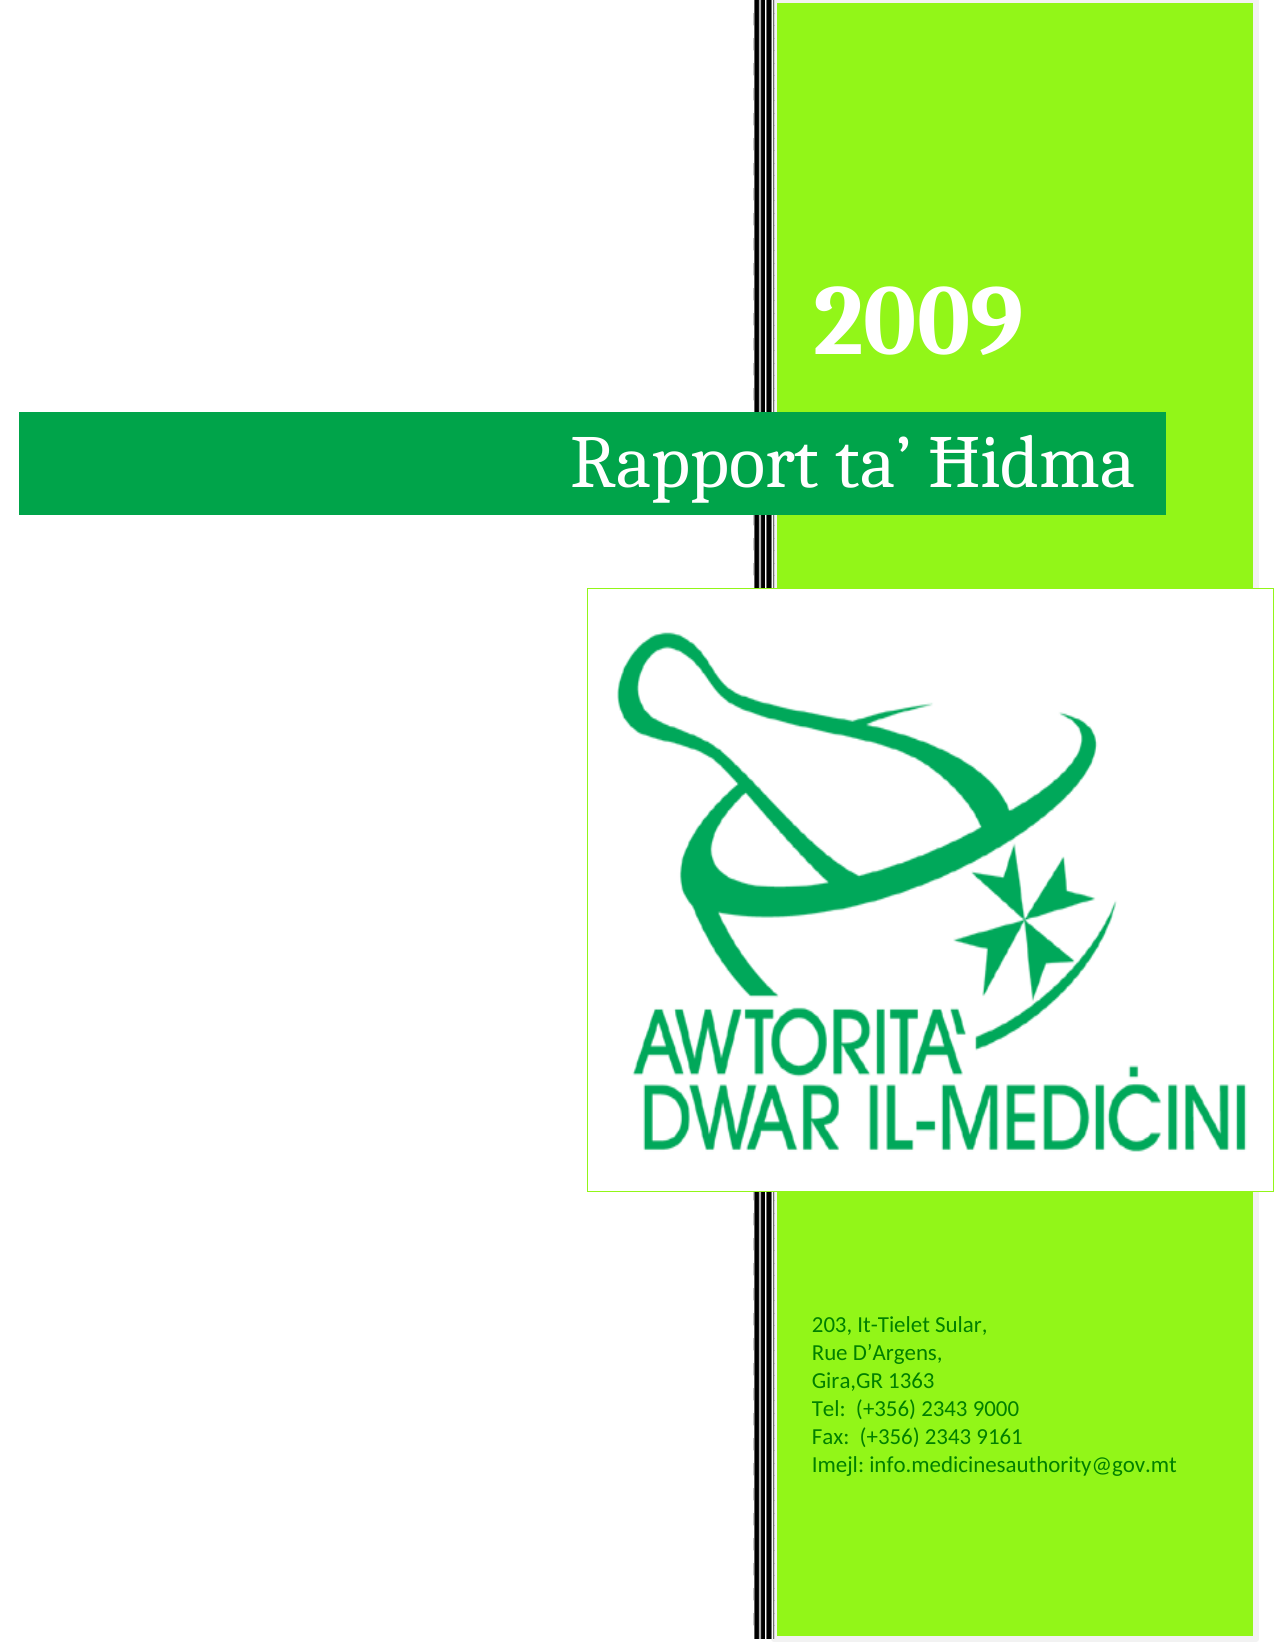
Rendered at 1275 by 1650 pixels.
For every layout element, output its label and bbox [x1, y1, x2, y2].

picture [588, 589, 1273, 1191]
picture [753, 1192, 775, 1639]
picture [753, 0, 775, 412]
picture [753, 515, 775, 588]
